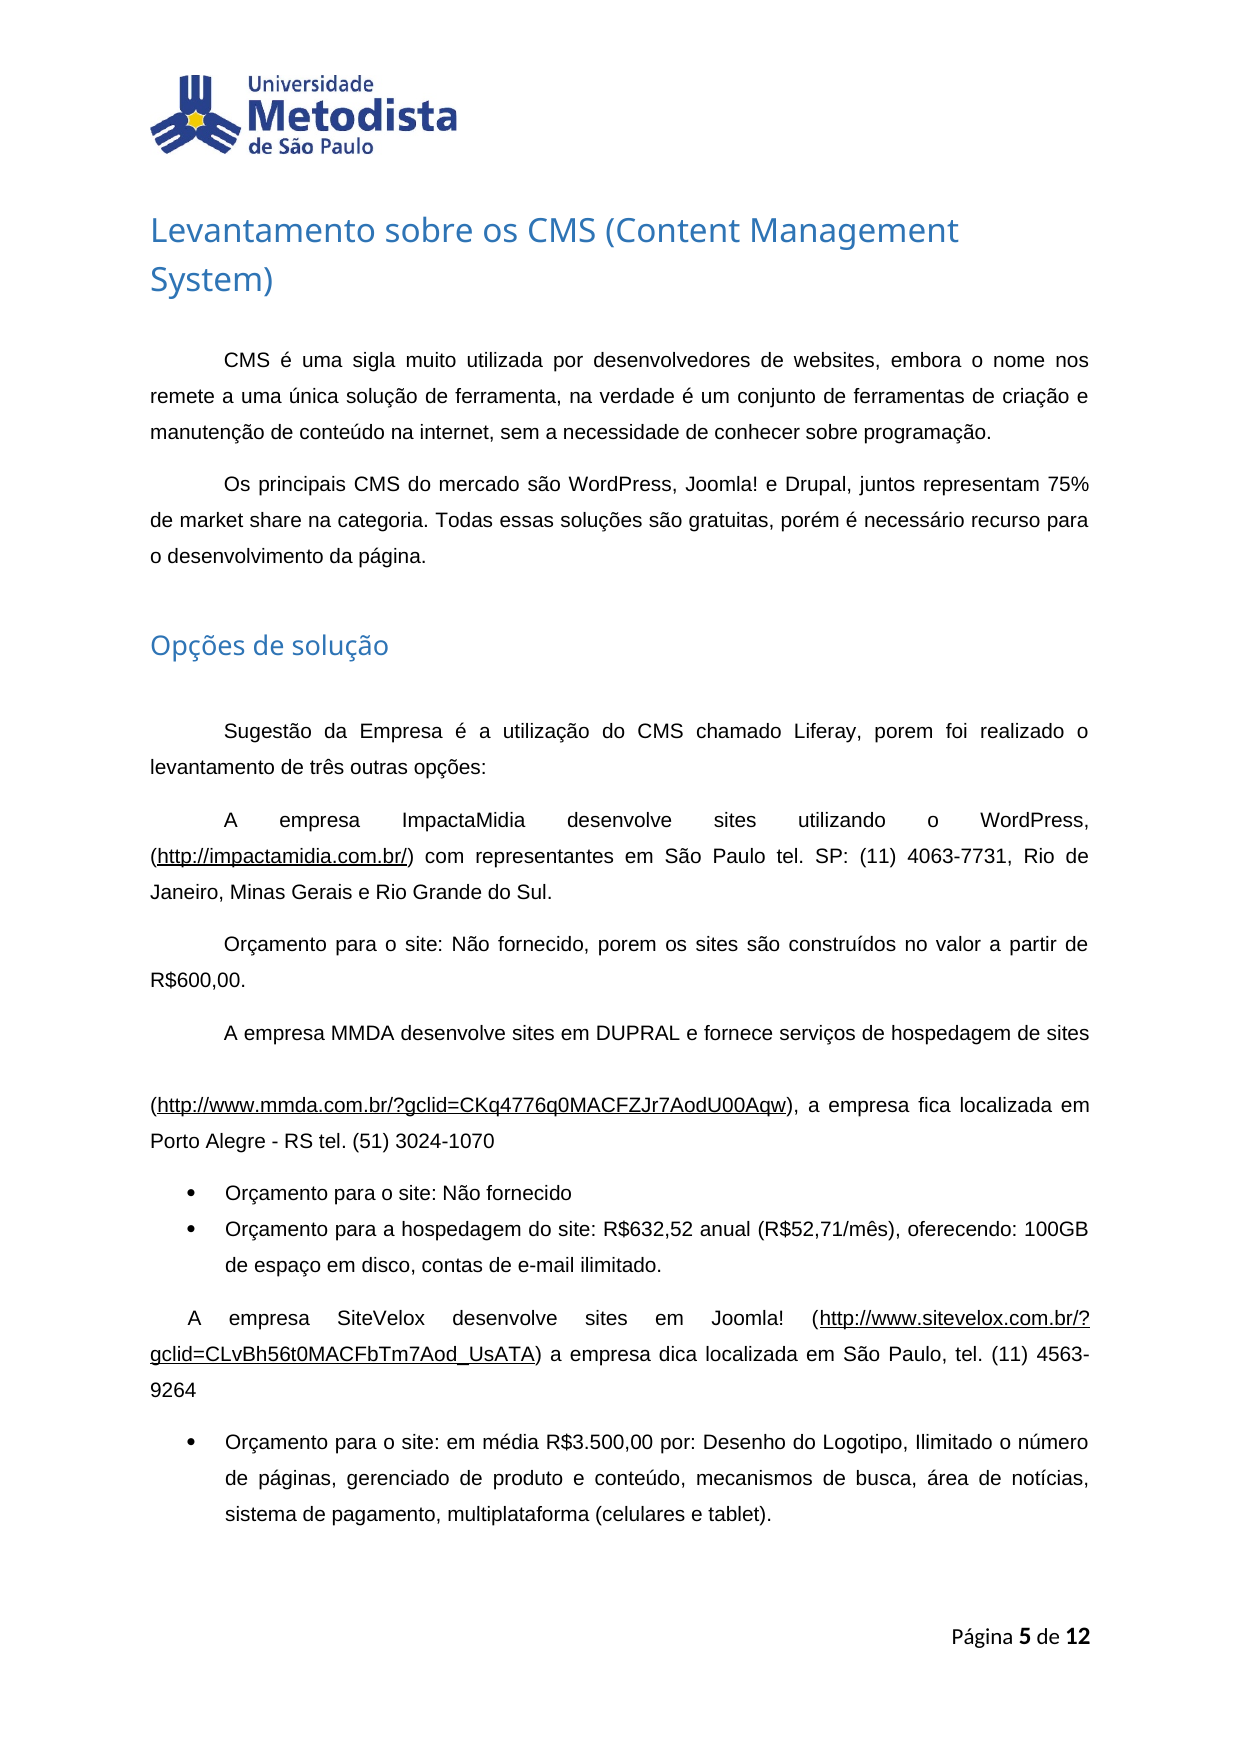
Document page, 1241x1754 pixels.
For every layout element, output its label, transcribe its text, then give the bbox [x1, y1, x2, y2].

text A empresa ImpactaMidia desenvolve sites utilizando o WordPress, (http://impactamidia.com.br/) com representantes em São Paulo tel. SP: (11) 4063-7731, Rio de Janeiro, Minas Gerais e Rio Grande do Sul. [150, 808, 1090, 903]
text Orçamento para o site: Não fornecido, porem os sites são construídos no valor a partir de R$600,00. [150, 932, 1090, 992]
text Sugestão da Empresa é a utilização do CMS chamado Liferay, porem foi realizado o levantamento de três outras opções: [150, 719, 1090, 779]
text A empresa SiteVelox desenvolve sites em Joomla! (http://www.sitevelox.com.br/? gclid=CLvBh56t0MACFbTm7Aod_UsATA) a empresa dica localizada em São Paulo, tel. (11) 4563-9264 [150, 1306, 1090, 1402]
subtitle Levantamento sobre os CMS (Content Management System) [150, 207, 1090, 302]
text A empresa MMDA desenvolve sites em DUPRAL e fornece serviços de hospedagem de sites (http://www.mmda.com.br/?gclid=CKq4776q0MACFZJr7AodU00Aqw), a empresa fica localizada em Porto Alegre - RS tel. (51) 3024-1070 [150, 1021, 1090, 1152]
list Orçamento para a hospedagem do site: R$632,52 anual (R$52,71/mês), oferecendo: 100GB de espaço em disco, contas de e-mail ilimitado. [187, 1217, 1090, 1277]
list Orçamento para o site: em média R$3.500,00 por: Desenho do Logotipo, Ilimitado o número de páginas, gerenciado de produto e conteúdo, mecanismos de busca, área de notícias, sistema de pagamento, multiplataforma (celulares e tablet). [187, 1430, 1090, 1526]
subtitle Opções de solução [150, 627, 1090, 663]
text Os principais CMS do mercado são WordPress, Joomla! e Drupal, juntos representam 75% de market share na categoria. Todas essas soluções são gratuitas, porém é necessário recurso para o desenvolvimento da página. [150, 472, 1090, 568]
text CMS é uma sigla muito utilizada por desenvolvedores de websites, embora o nome nos remete a uma única solução de ferramenta, na verdade é um conjunto de ferramentas de criação e manutenção de conteúdo na internet, sem a necessidade de conhecer sobre programação. [150, 348, 1090, 443]
list Orçamento para o site: Não fornecido [187, 1181, 1090, 1205]
picture [150, 75, 457, 155]
